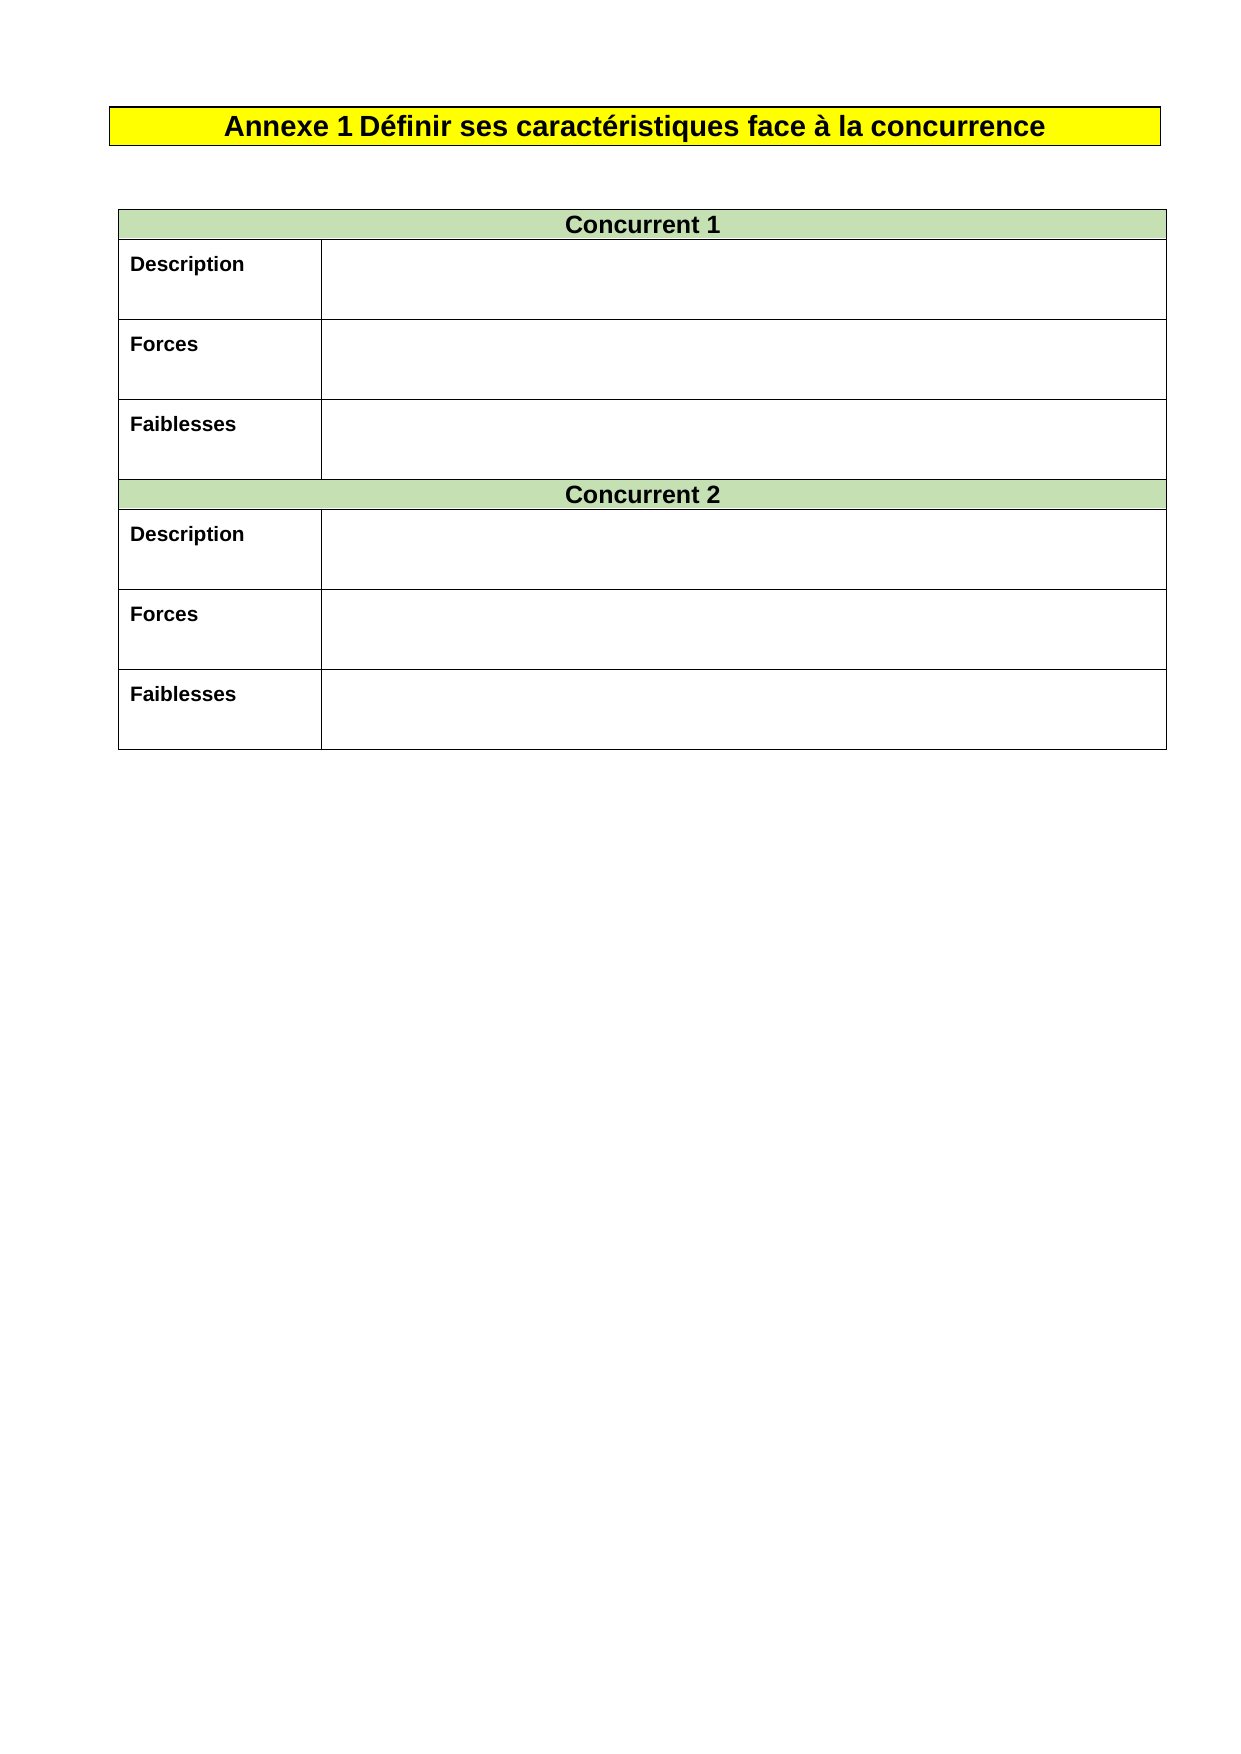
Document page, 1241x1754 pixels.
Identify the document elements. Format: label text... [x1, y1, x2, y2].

table_cell [322, 400, 1166, 479]
table_cell Forces [119, 590, 321, 669]
table_header Concurrent 1 [119, 210, 1166, 238]
table_cell Forces [119, 320, 321, 399]
text Annexe 1 Définir ses caractéristiques face à la concurrence [110, 108, 1160, 145]
table_cell Concurrent 2 [119, 480, 1166, 508]
table_cell Faiblesses [119, 670, 321, 749]
table_cell [322, 590, 1166, 669]
table_cell [322, 240, 1166, 318]
table_cell [322, 510, 1166, 589]
table_cell Description [119, 510, 321, 589]
table_cell [322, 670, 1166, 749]
table_cell Faiblesses [119, 400, 321, 479]
table_cell [322, 320, 1166, 399]
table_cell Description [119, 240, 321, 318]
